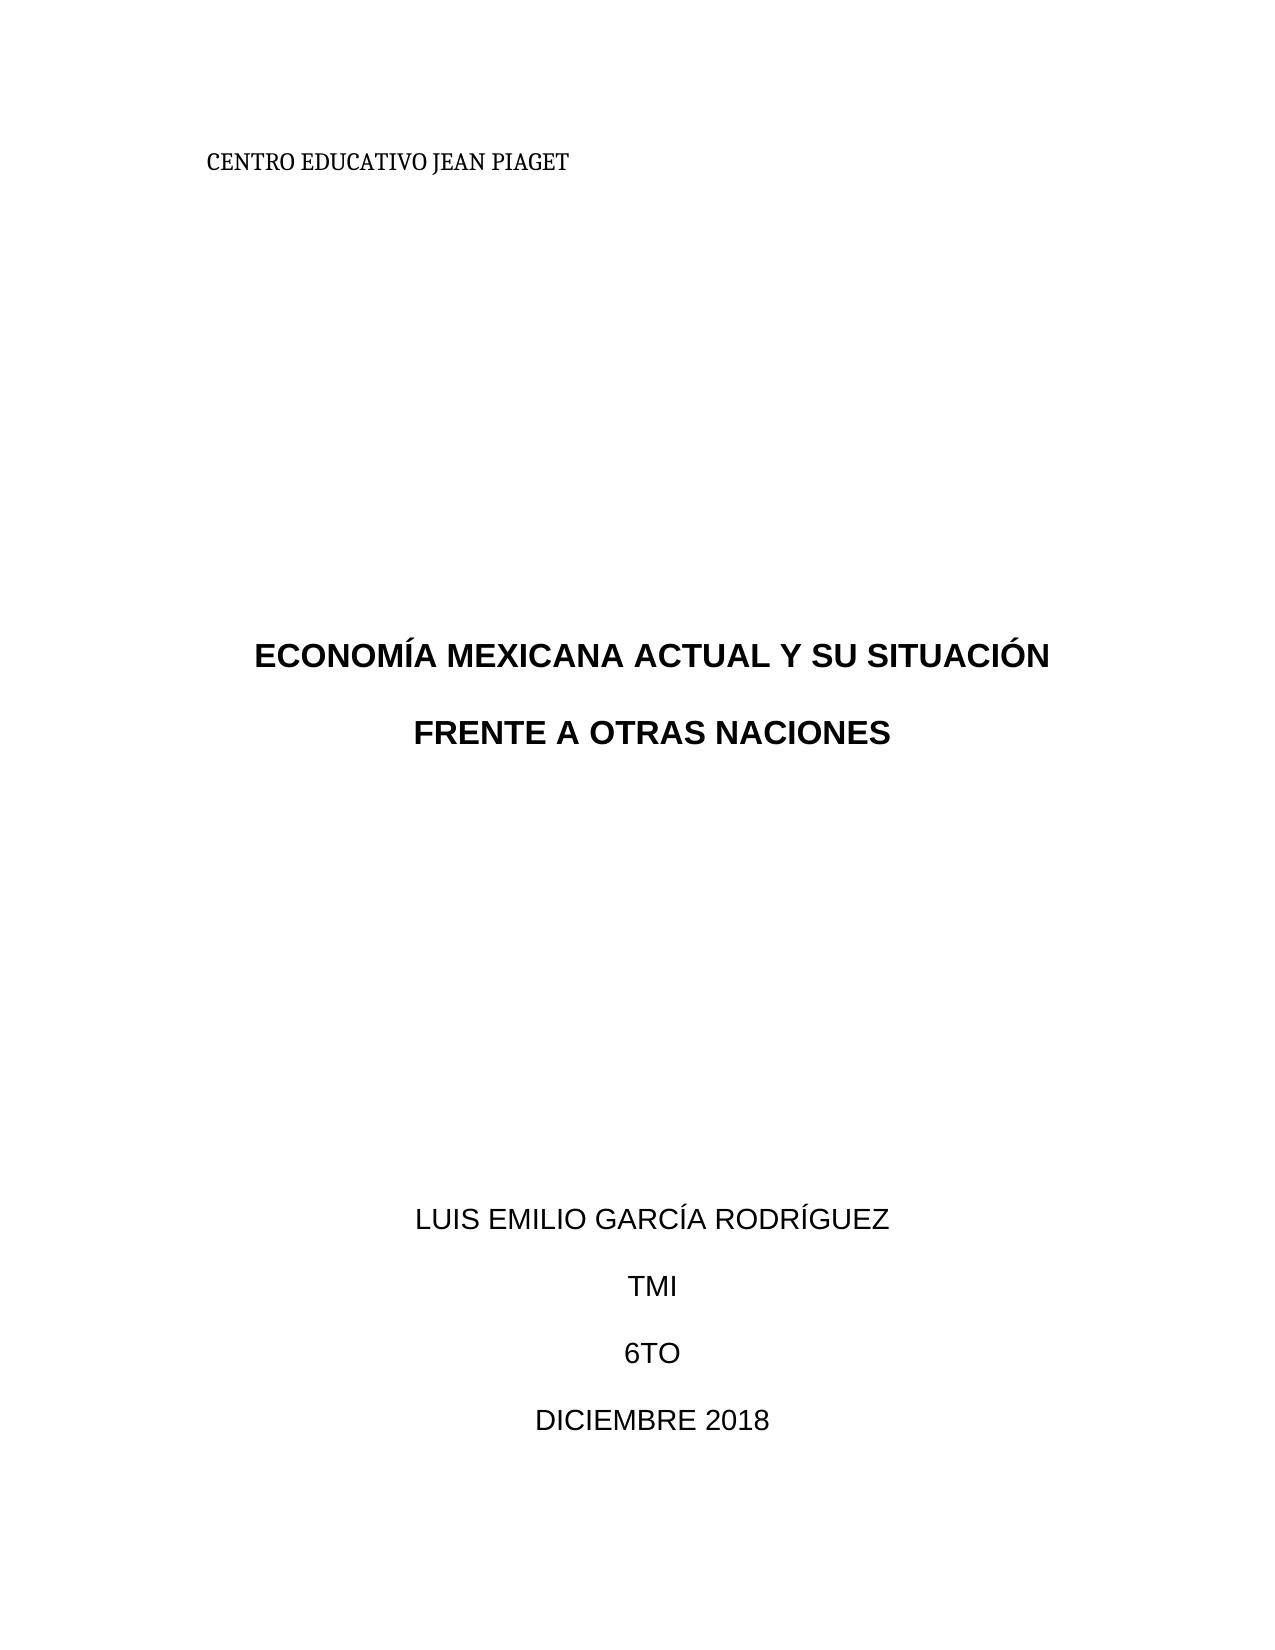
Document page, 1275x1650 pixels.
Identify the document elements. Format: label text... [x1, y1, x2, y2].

text TMI [207, 1269, 1098, 1303]
text DICIEMBRE 2018 [207, 1403, 1098, 1437]
text ECONOMÍA MEXICANA ACTUAL Y SU SITUACIÓN FRENTE A OTRAS NACIONES [207, 636, 1098, 752]
text LUIS EMILIO GARCÍA RODRÍGUEZ [207, 1202, 1098, 1236]
text 6TO [207, 1336, 1098, 1370]
text CENTRO EDUCATIVO JEAN PIAGET [207, 148, 1098, 176]
